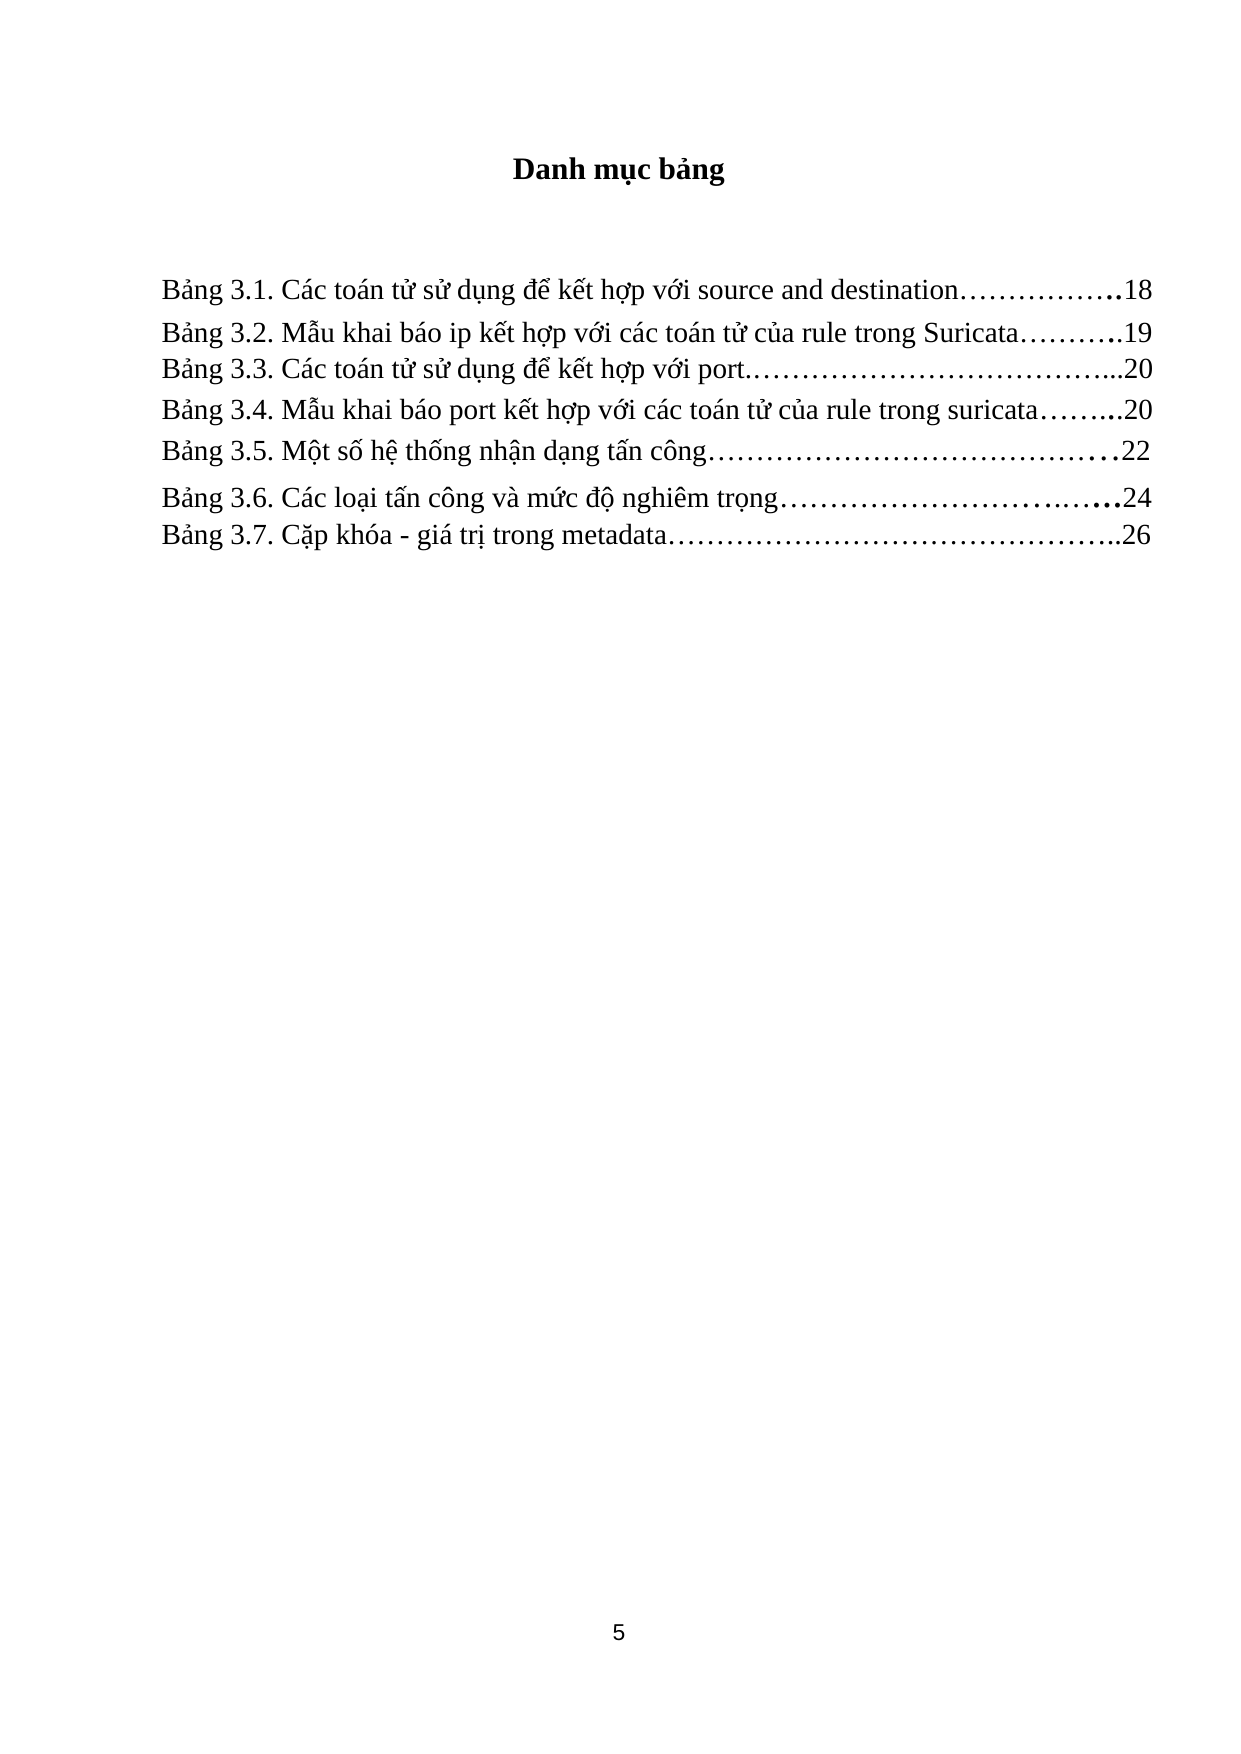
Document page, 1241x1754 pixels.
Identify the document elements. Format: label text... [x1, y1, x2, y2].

table_header Bảng 3.1. Các toán tử sử dụng để kết hợp với source and destination……………..18 Bảng 3.2. Mẫu khai báo ip kết hợp với các toán tử của rule trong Suricata………..19 Bảng 3.3. Các toán tử sử dụng để kết hợp với port.………………………………...20 Bảng 3.4. Mẫu khai báo port kết hợp với các toán tử của rule trong suricata……...20 Bảng 3.5. Một số hệ thống nhận dạng tấn công……………………………………22 Bảng 3.6. Các loại tấn công và mức độ nghiêm trọng……………………….…...24 Bảng 3.7. Cặp khóa - giá trị trong metadata………………………………………..26 [152, 254, 1164, 561]
subtitle Danh mục bảng [150, 150, 1087, 186]
